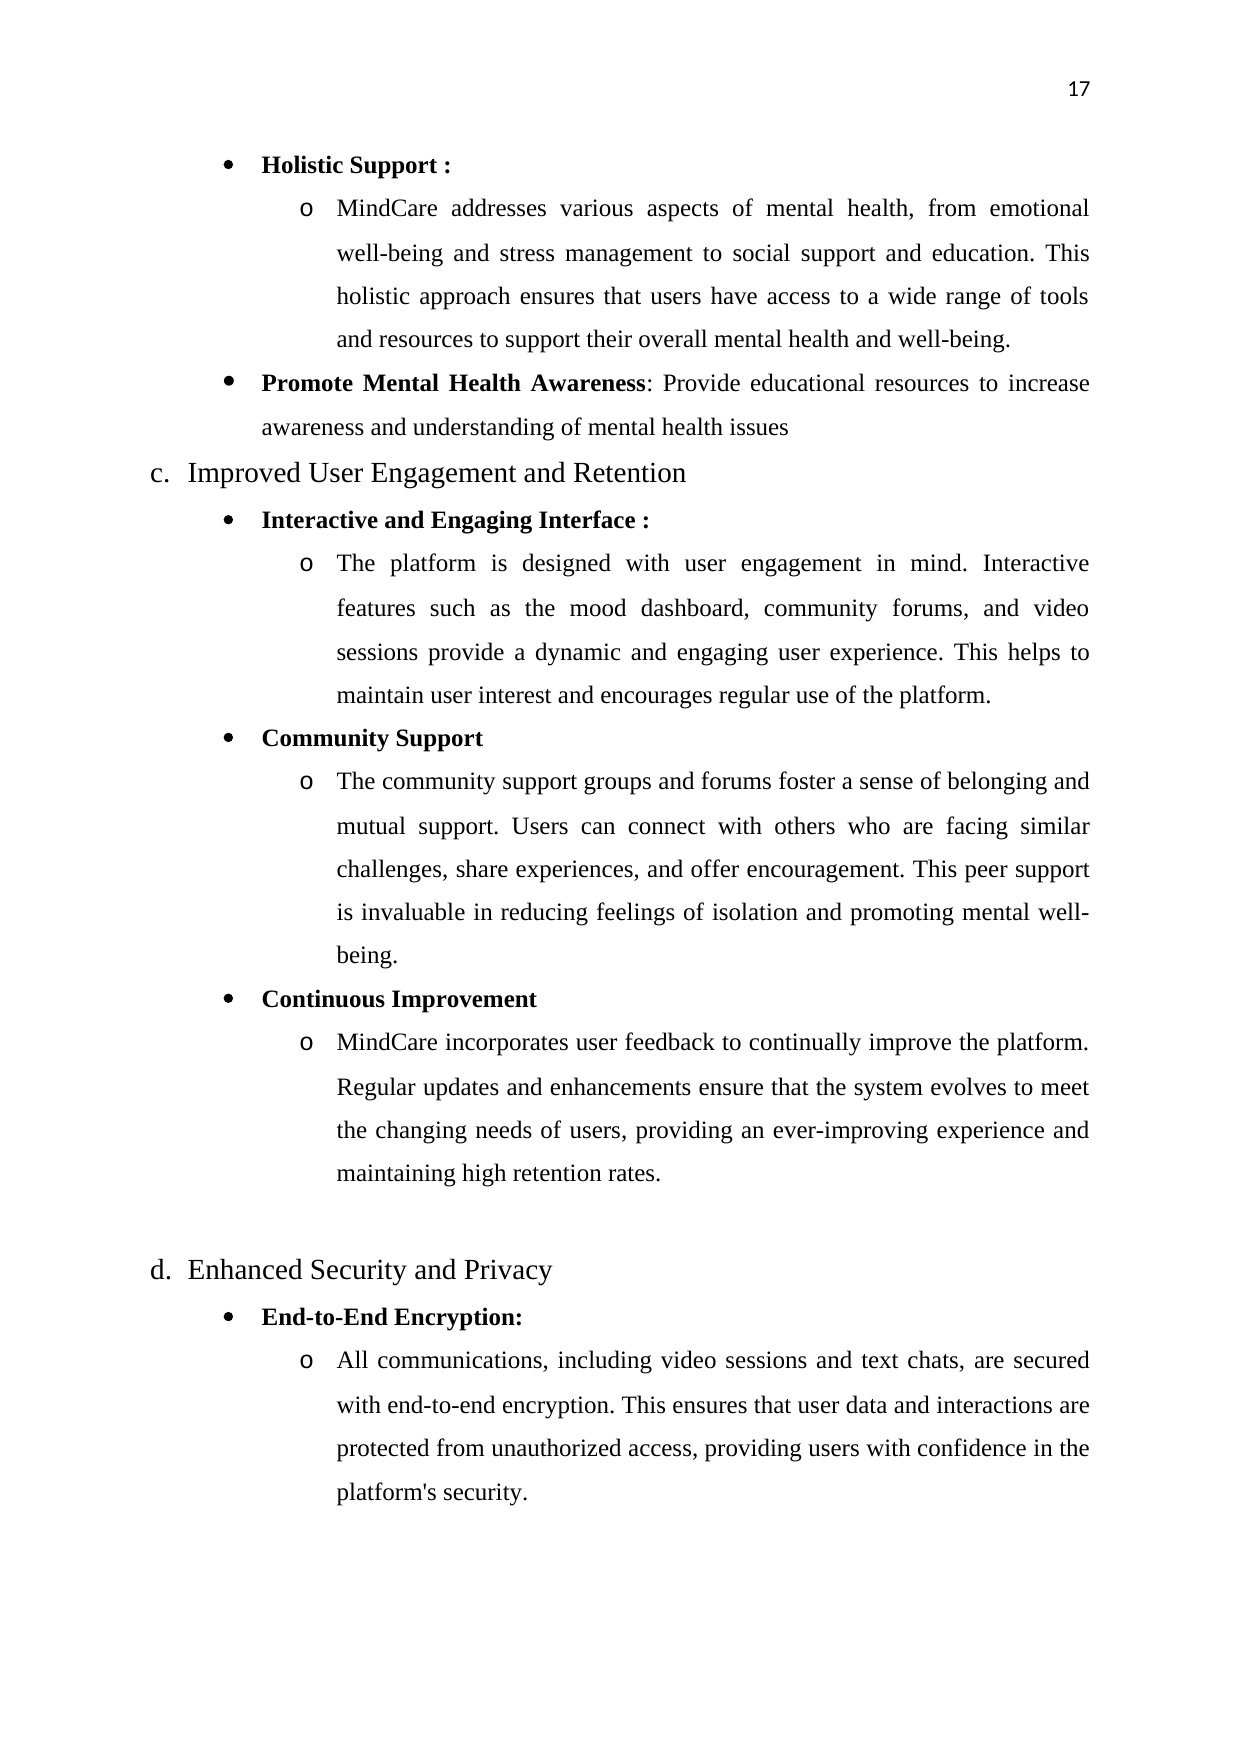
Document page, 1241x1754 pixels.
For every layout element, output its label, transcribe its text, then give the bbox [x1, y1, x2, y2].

list MindCare incorporates user feedback to continually improve the platform. Regular updates and enhancements ensure that the system evolves to meet the changing needs of users, providing an ever-improving experience and maintaining high retention rates. [299, 1027, 1090, 1187]
list Interactive and Engaging Interface : [224, 505, 1090, 534]
list The community support groups and forums foster a sense of belonging and mutual support. Users can connect with others who are facing similar challenges, share experiences, and offer encouragement. This peer support is invaluable in reducing feelings of isolation and promoting mental well-being. [299, 766, 1090, 969]
list Community Support [224, 723, 1090, 752]
list End-to-End Encryption: [224, 1302, 1090, 1331]
list Improved User Engagement and Retention [150, 455, 1090, 488]
list The platform is designed with user engagement in mind. Interactive features such as the mood dashboard, community forums, and video sessions provide a dynamic and engaging user experience. This helps to maintain user interest and encourages regular use of the platform. [299, 548, 1090, 708]
list All communications, including video sessions and text chats, are secured with end-to-end encryption. This ensures that user data and interactions are protected from unauthorized access, providing users with confidence in the platform's security. [299, 1345, 1090, 1505]
list Enhanced Security and Privacy [150, 1252, 1090, 1285]
list Promote Mental Health Awareness: Provide educational resources to increase awareness and understanding of mental health issues [224, 368, 1090, 441]
list Holistic Support : [224, 150, 1090, 179]
list Continuous Improvement [224, 984, 1090, 1012]
list MindCare addresses various aspects of mental health, from emotional well-being and stress management to social support and education. This holistic approach ensures that users have access to a wide range of tools and resources to support their overall mental health and well-being. [299, 193, 1090, 353]
